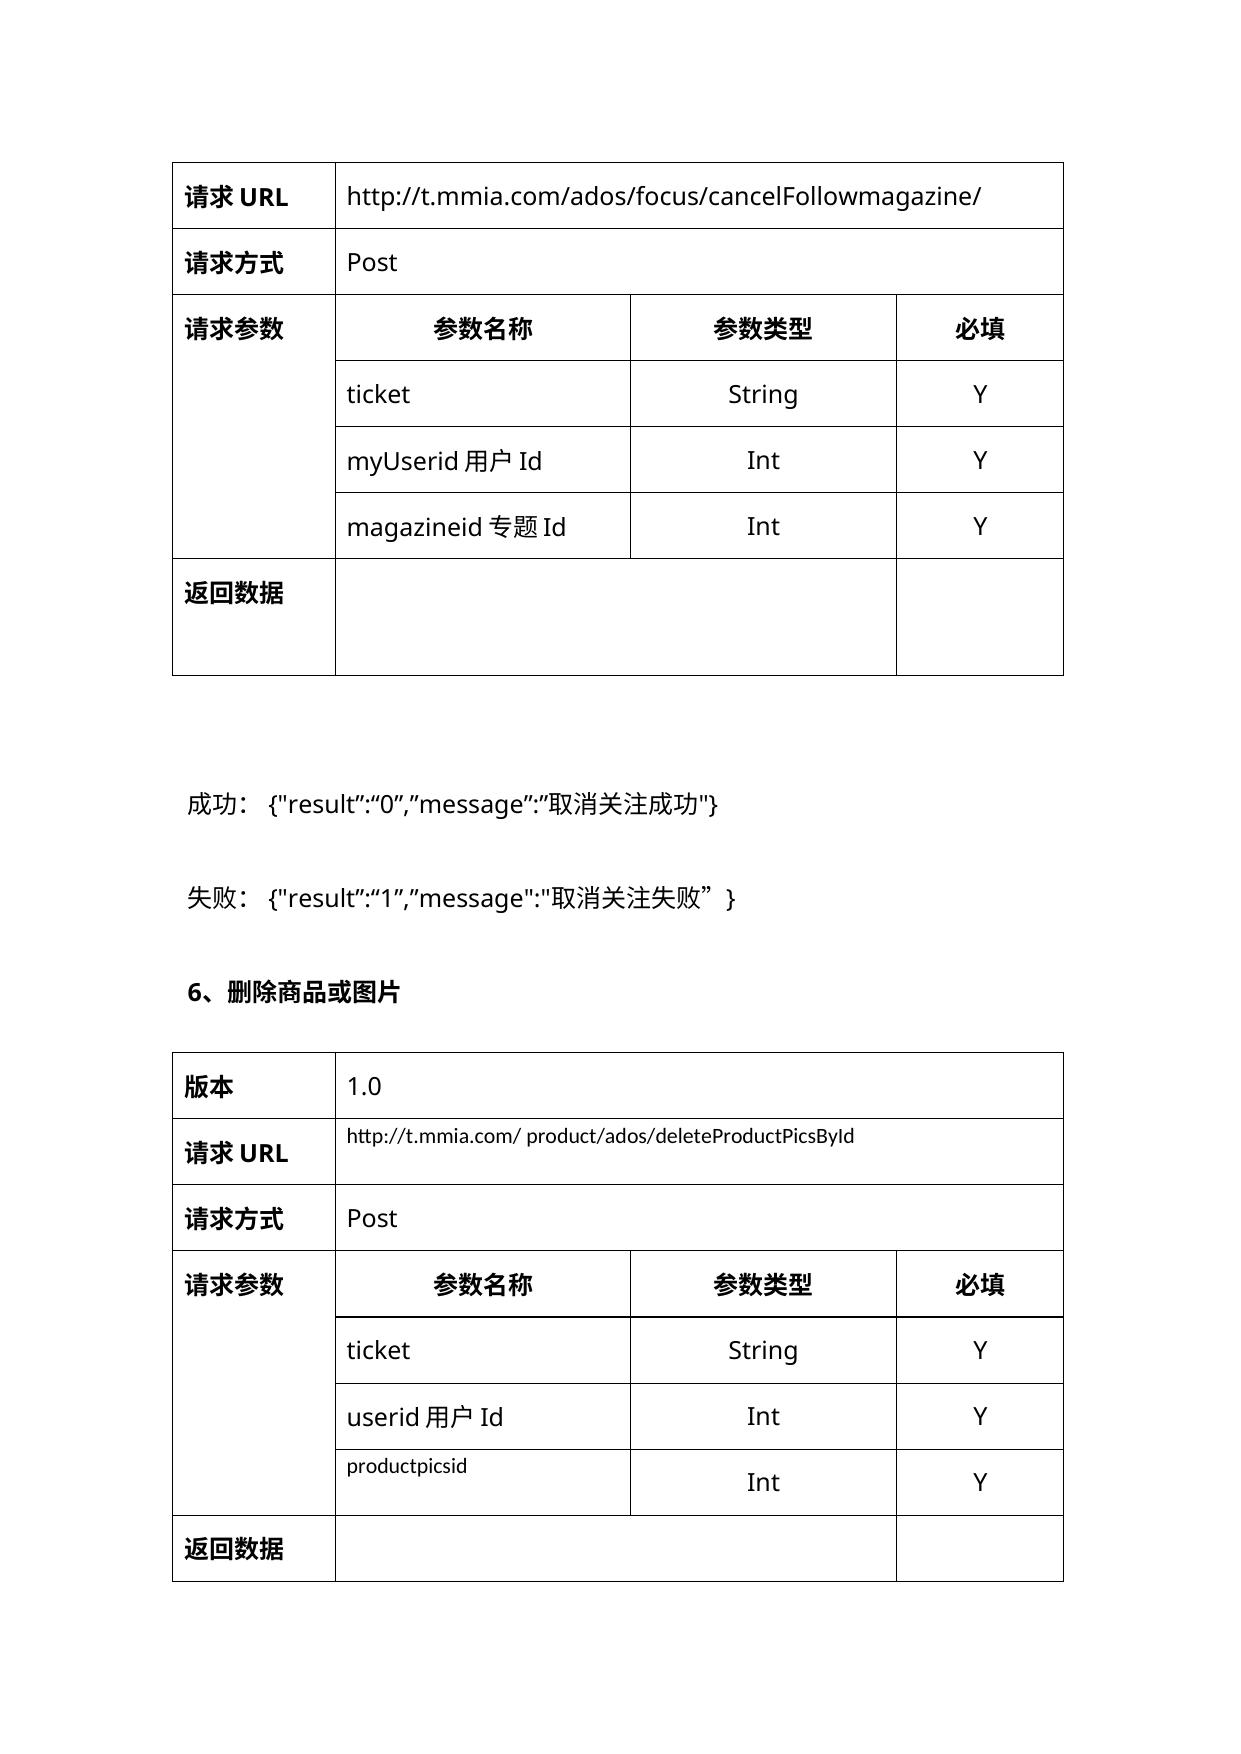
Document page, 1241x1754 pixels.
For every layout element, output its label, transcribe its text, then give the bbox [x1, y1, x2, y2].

table_cell 参数名称 [336, 295, 630, 360]
table_cell Y [897, 361, 1063, 426]
table_cell String [631, 1318, 896, 1382]
text 失败： {"result”:“1”,”message":"取消关注失败”} [187, 864, 1053, 929]
table_cell productpicsid [336, 1450, 630, 1514]
table_cell 请求方式 [173, 1185, 335, 1250]
table_header 1.0 [336, 1053, 1063, 1118]
table_cell [336, 559, 896, 674]
table_cell 请求URL [173, 1119, 335, 1184]
table_header 版本 [173, 1053, 335, 1118]
table_cell http://t.mmia.com/ados/focus/cancelFollowmagazine/ [336, 163, 1063, 228]
table_cell 请求方式 [173, 229, 335, 294]
table_cell Y [897, 427, 1063, 492]
table_cell userid用户Id [336, 1384, 630, 1448]
table_cell 必填 [897, 1251, 1063, 1316]
table_cell Int [631, 1450, 896, 1514]
table_cell Y [897, 1318, 1063, 1382]
table_cell Y [897, 1450, 1063, 1514]
table_cell 参数类型 [631, 1251, 896, 1316]
table_cell 必填 [897, 295, 1063, 360]
text 成功： {"result”:“0”,”message”:”取消关注成功"} [187, 705, 1053, 835]
table_cell magazineid专题Id [336, 493, 630, 558]
table_cell 参数类型 [631, 295, 896, 360]
table_cell myUserid用户Id [336, 427, 630, 492]
table_cell [336, 1516, 896, 1581]
text 6、删除商品或图片 [187, 958, 1053, 1023]
table_cell 返回数据 [173, 559, 335, 674]
table_cell Post [336, 229, 1063, 294]
table_cell String [631, 361, 896, 426]
table_cell [897, 559, 1063, 674]
table_cell http://t.mmia.com/ product/ados/deleteProductPicsById [336, 1119, 1063, 1184]
table_cell ticket [336, 361, 630, 426]
table_cell [897, 1516, 1063, 1581]
table_cell 请求参数 [173, 1251, 335, 1514]
table_cell ticket [336, 1318, 630, 1382]
table_cell Post [336, 1185, 1063, 1250]
table_cell Int [631, 493, 896, 558]
table_cell Int [631, 427, 896, 492]
table_cell 请求URL [173, 163, 335, 228]
table_cell 参数名称 [336, 1251, 630, 1316]
table_cell 请求参数 [173, 295, 335, 558]
table_cell Int [631, 1384, 896, 1448]
table_cell Y [897, 1384, 1063, 1448]
table_cell Y [897, 493, 1063, 558]
table_cell 返回数据 [173, 1516, 335, 1581]
